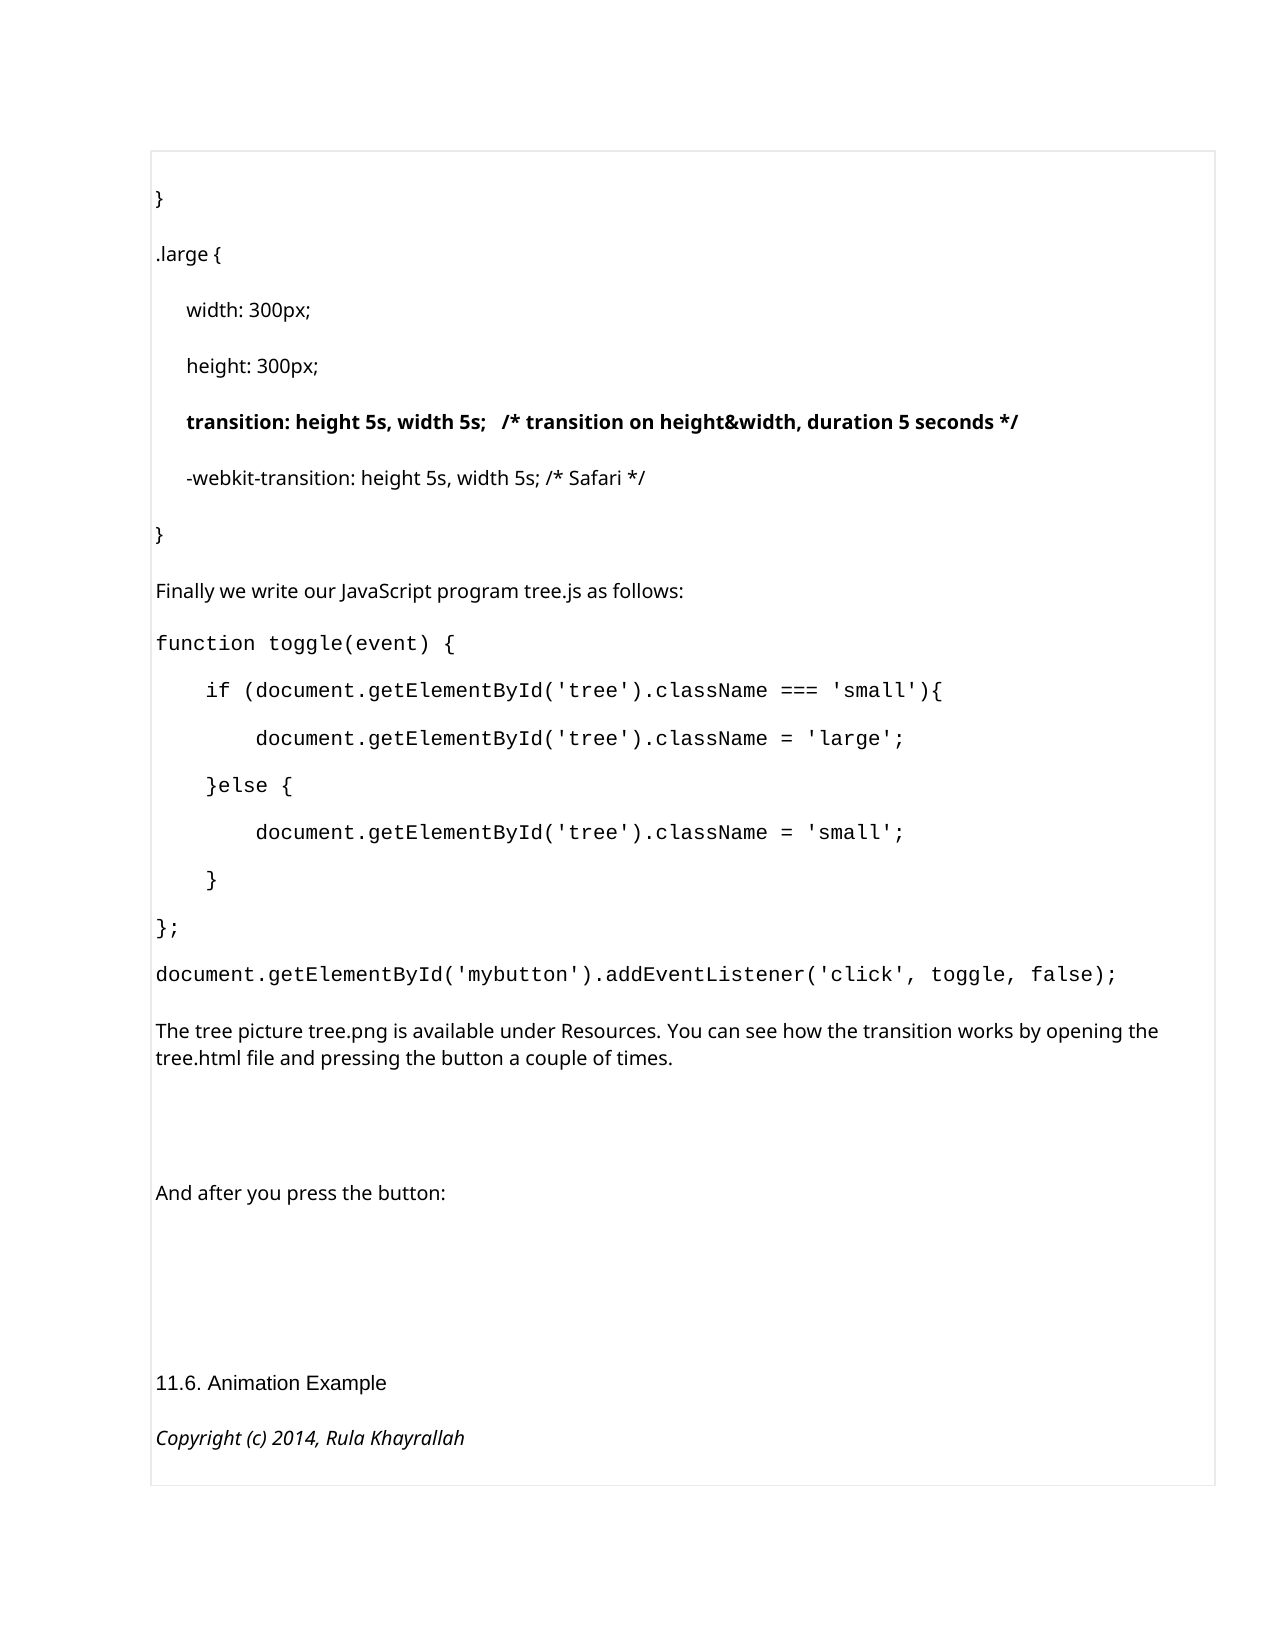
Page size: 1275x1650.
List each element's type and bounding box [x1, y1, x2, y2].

table_cell [152, 152, 1211, 1485]
